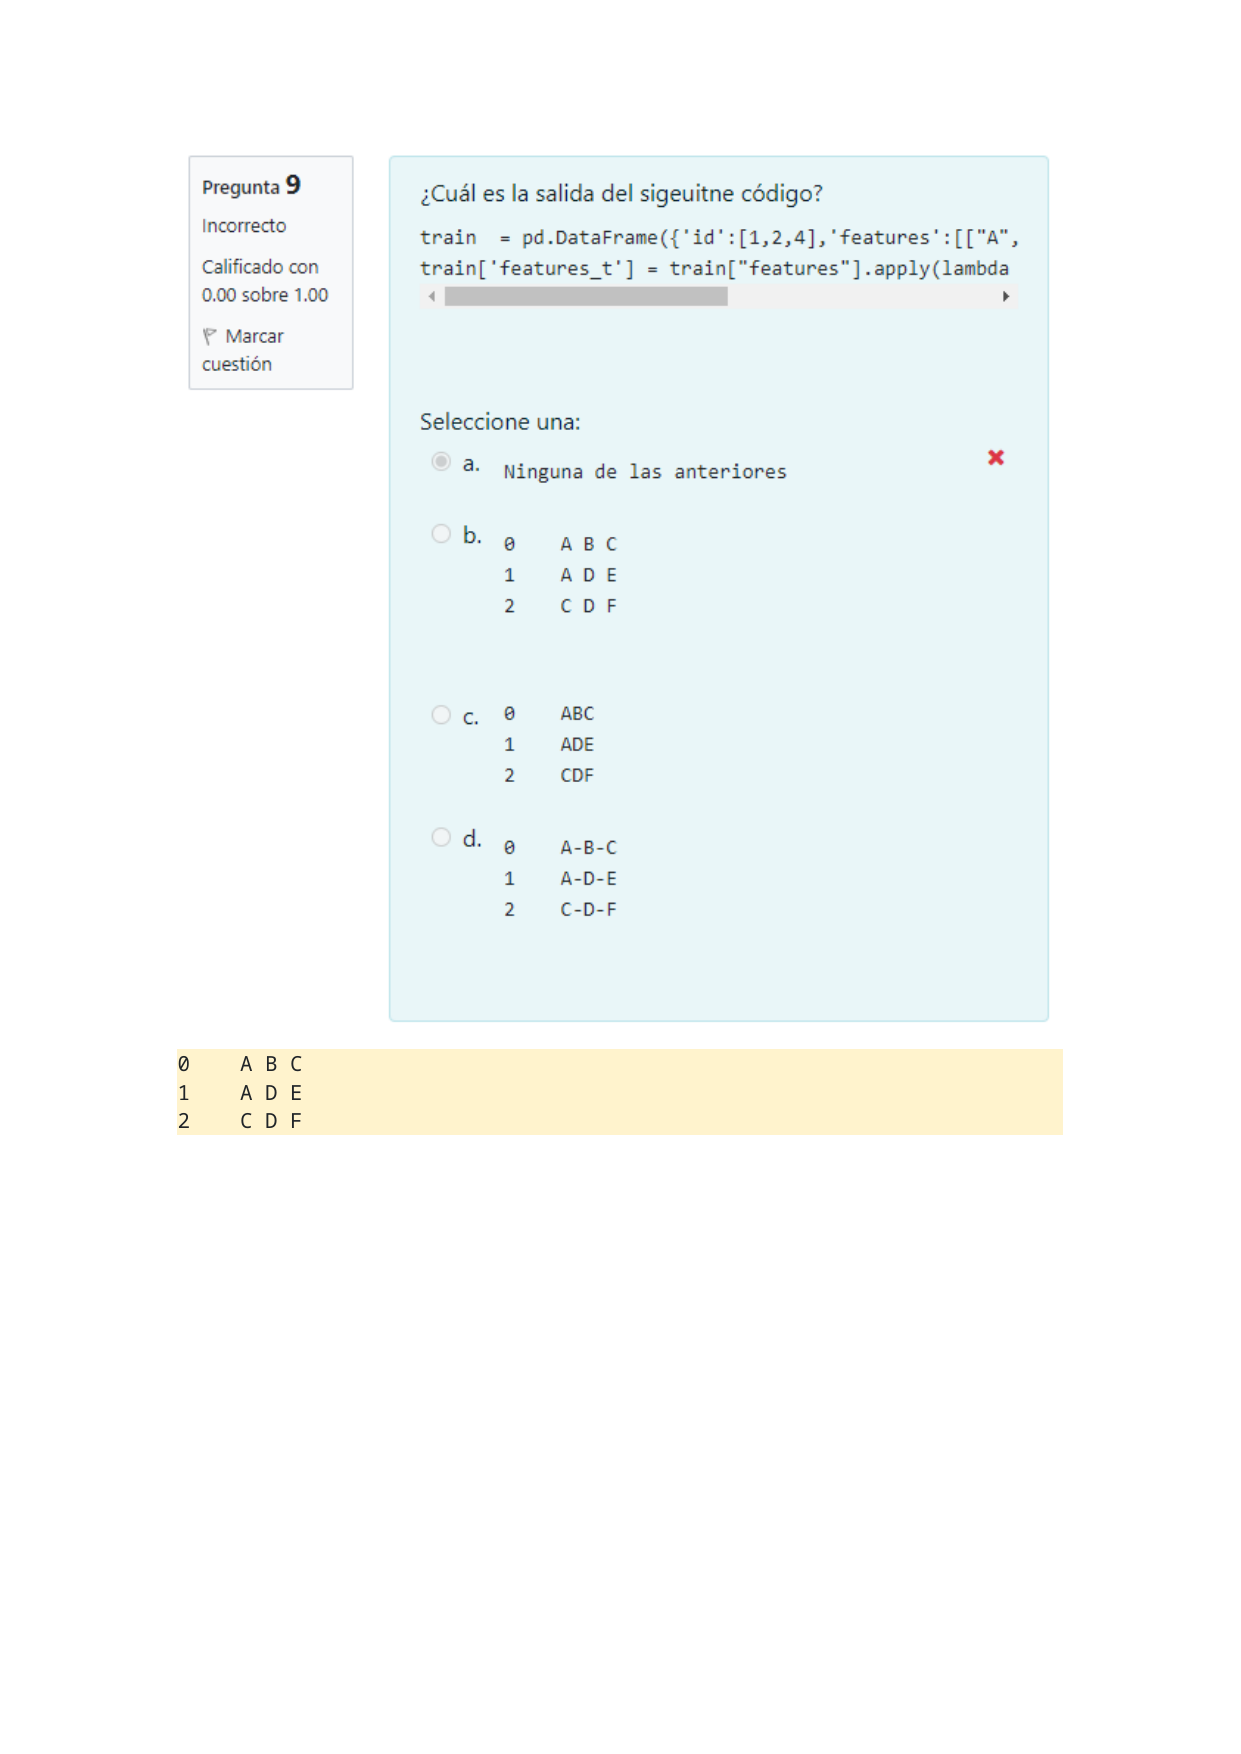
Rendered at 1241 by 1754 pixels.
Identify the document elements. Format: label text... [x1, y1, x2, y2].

text 2 C D F [177, 1106, 1063, 1135]
text 1 A D E [177, 1078, 1063, 1106]
text 0 A B C [177, 1049, 1063, 1078]
picture [177, 147, 1063, 1031]
